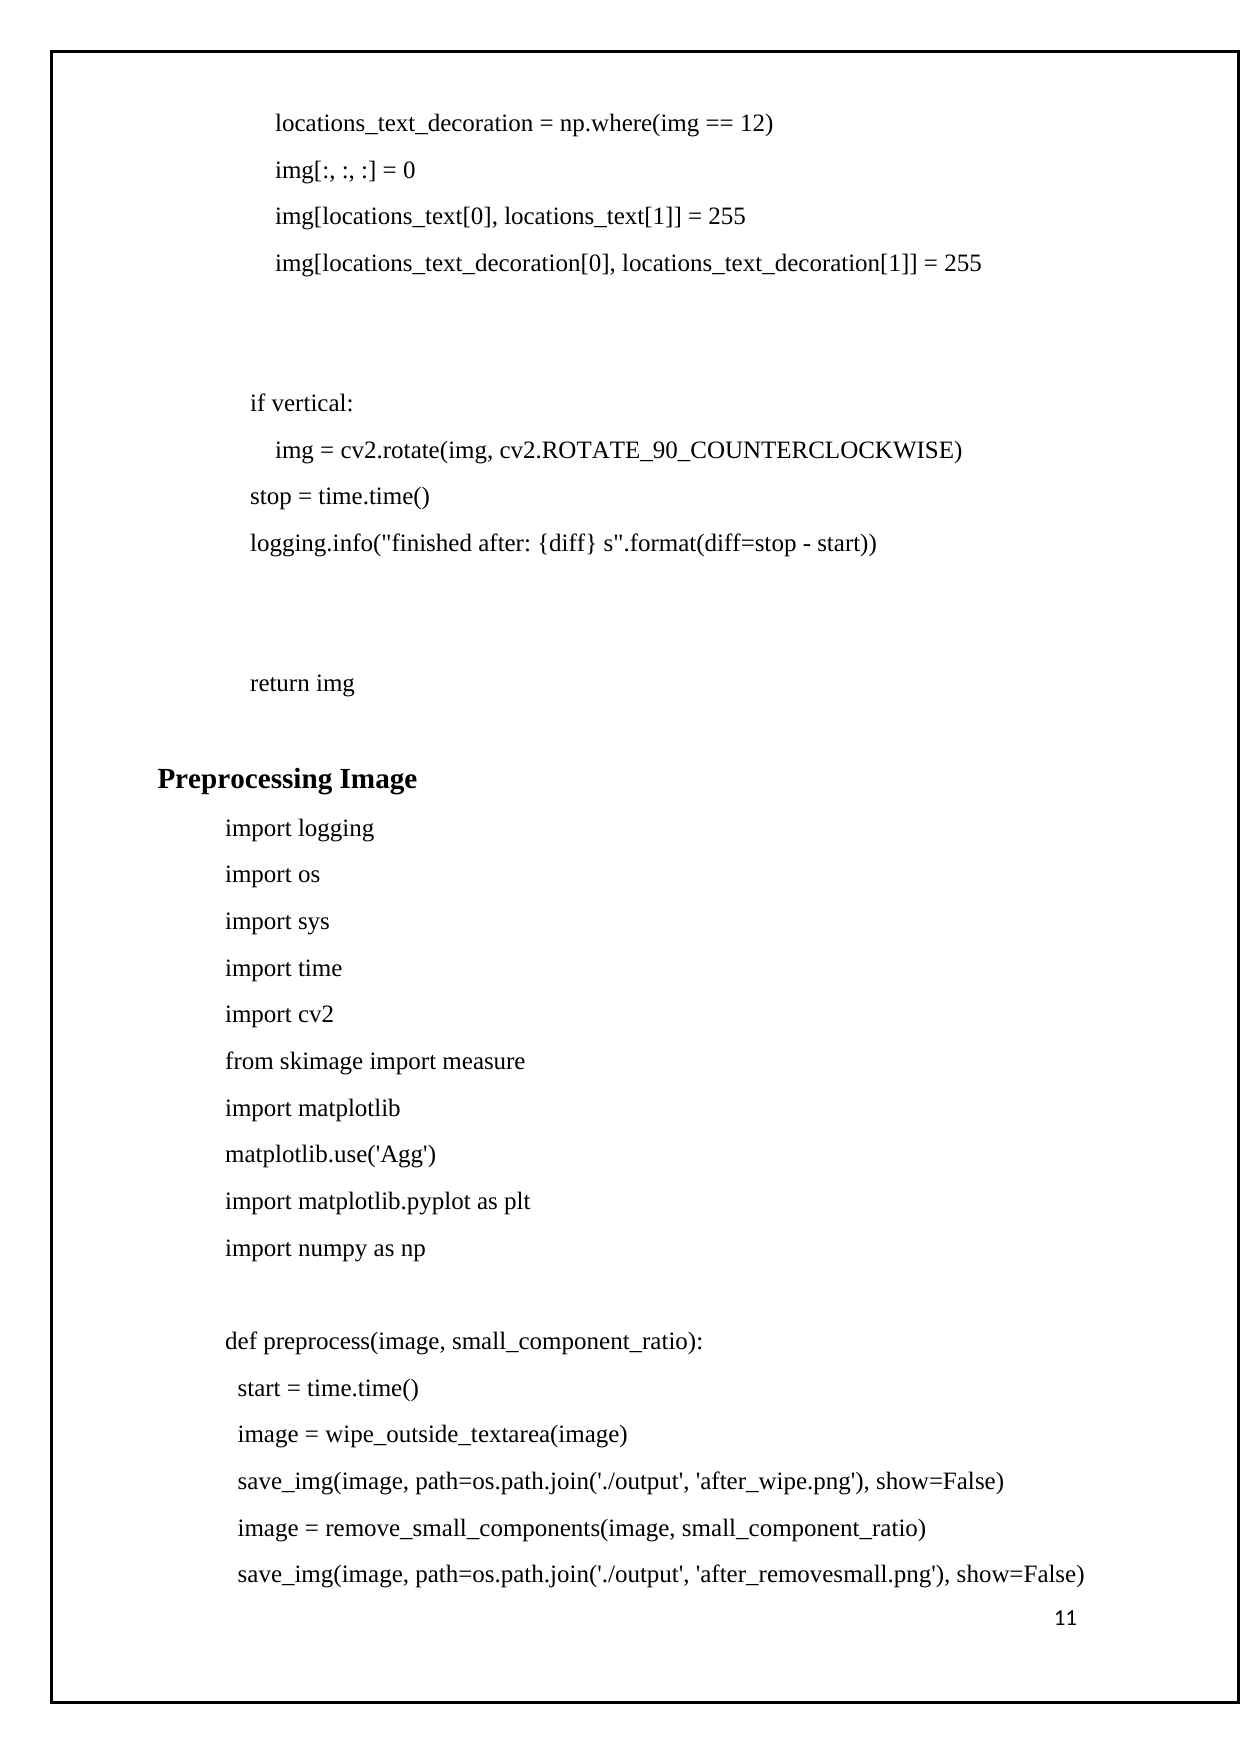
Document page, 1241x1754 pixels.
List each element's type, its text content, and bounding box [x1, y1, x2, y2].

text import time [225, 953, 1237, 982]
text img[locations_text_decoration[0], locations_text_decoration[1]] = 255 [225, 248, 1237, 277]
text img[:, :, :] = 0 [225, 155, 1237, 183]
text if vertical: [225, 388, 1237, 417]
text save_img(image, path=os.path.join('./output', 'after_removesmall.png'), show=False) [225, 1559, 1237, 1588]
text logging.info("finished after: {diff} s".format(diff=stop - start)) [225, 528, 1237, 557]
text save_img(image, path=os.path.join('./output', 'after_wipe.png'), show=False) [225, 1466, 1237, 1495]
text Preprocessing Image [150, 761, 1237, 795]
text img[locations_text[0], locations_text[1]] = 255 [225, 201, 1237, 230]
text img = cv2.rotate(img, cv2.ROTATE_90_COUNTERCLOCKWISE) [225, 435, 1237, 463]
text import numpy as np [225, 1233, 1237, 1262]
text import os [225, 859, 1237, 888]
text image = wipe_outside_textarea(image) [225, 1419, 1237, 1448]
text import cv2 [225, 999, 1237, 1028]
text import matplotlib.pyplot as plt [225, 1186, 1237, 1215]
text import sys [225, 906, 1237, 935]
text def preprocess(image, small_component_ratio): [225, 1326, 1237, 1355]
text locations_text_decoration = np.where(img == 12) [225, 108, 1237, 137]
text return img [225, 668, 1237, 697]
text import logging [225, 813, 1237, 842]
text matplotlib.use('Agg') [225, 1139, 1237, 1168]
text stop = time.time() [225, 481, 1237, 510]
text start = time.time() [225, 1373, 1237, 1402]
text from skimage import measure [225, 1046, 1237, 1075]
text import matplotlib [225, 1093, 1237, 1122]
text image = remove_small_components(image, small_component_ratio) [225, 1513, 1237, 1542]
